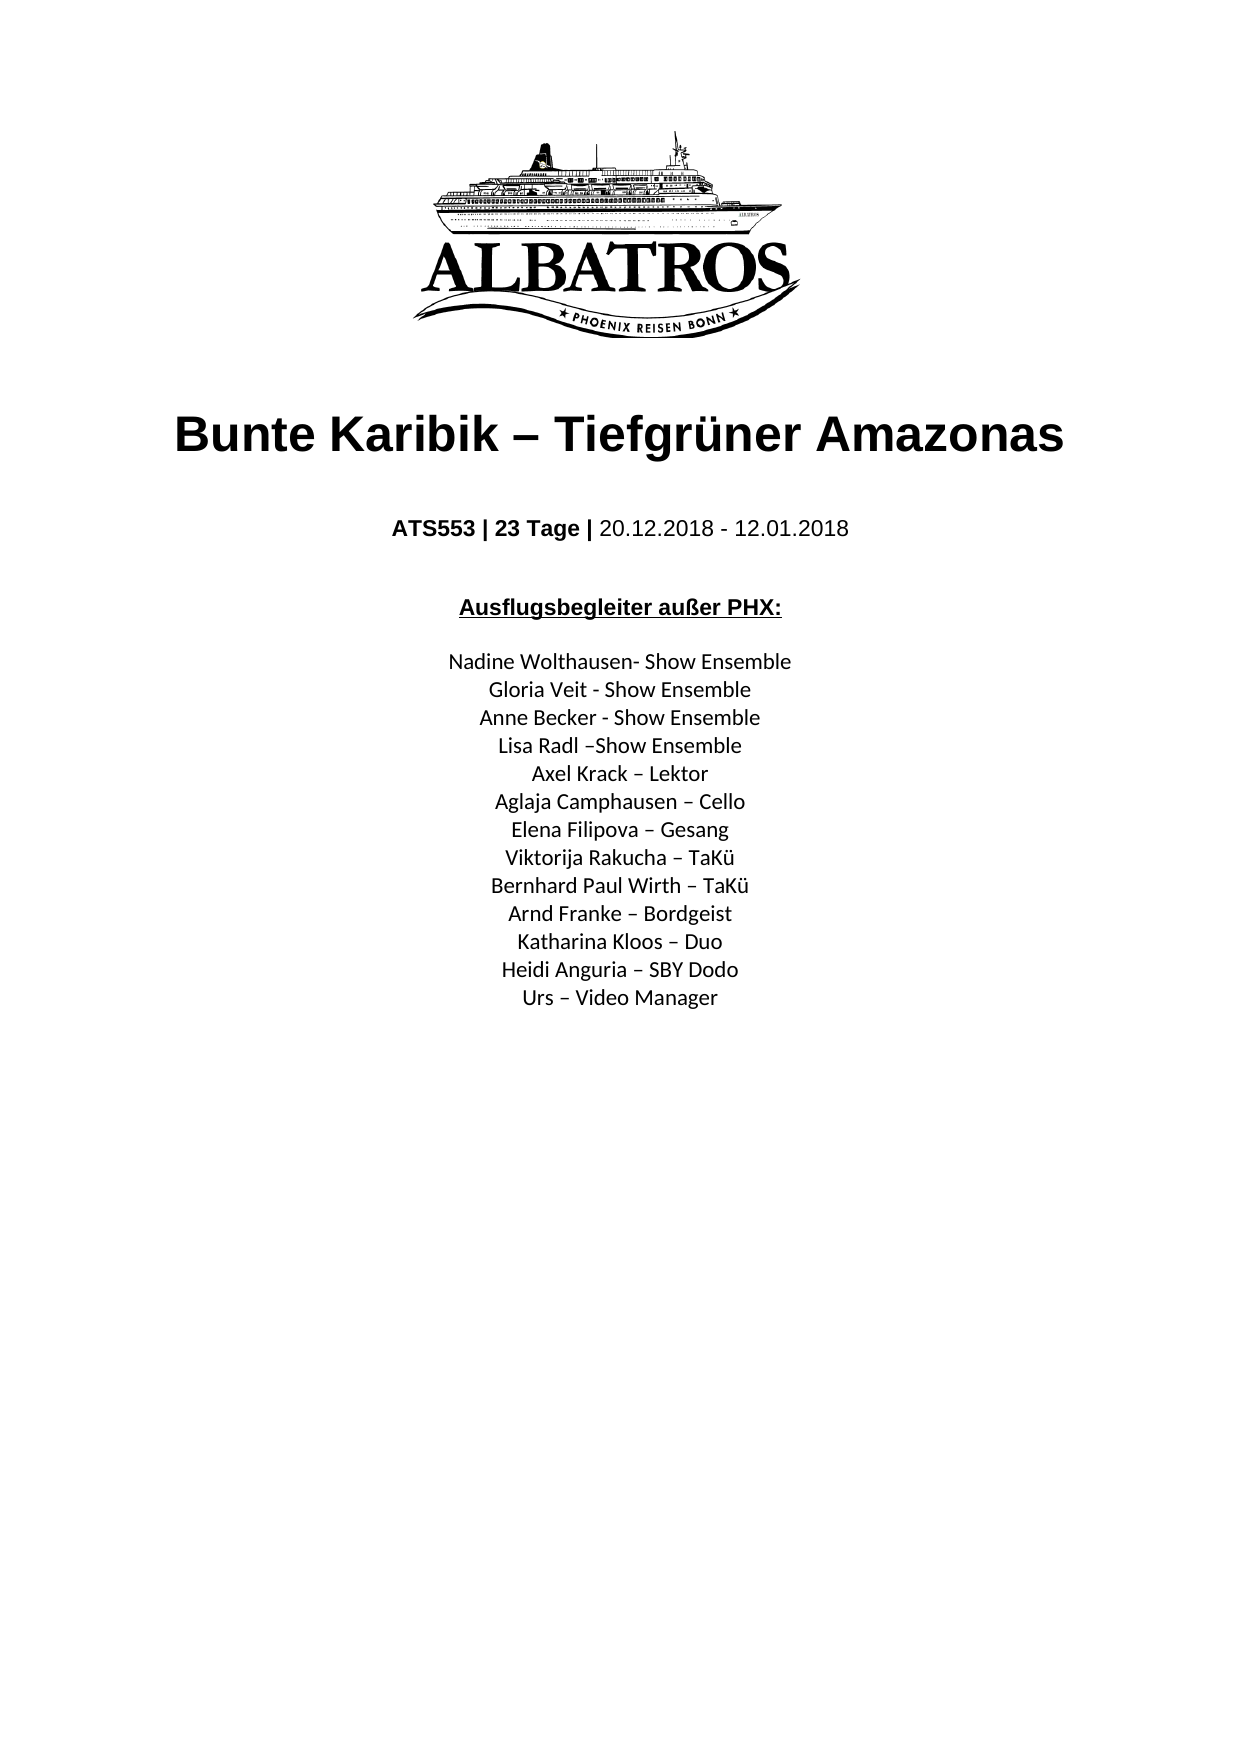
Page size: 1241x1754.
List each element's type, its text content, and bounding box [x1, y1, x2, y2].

subtitle Nadine Wolthausen- Show Ensemble [148, 647, 1093, 675]
subtitle Elena Filipova – Gesang [148, 815, 1093, 843]
picture [412, 131, 800, 337]
subtitle Anne Becker - Show Ensemble [148, 703, 1093, 731]
subtitle Axel Krack – Lektor [148, 759, 1093, 787]
subtitle Viktorija Rakucha – TaKü [148, 843, 1093, 871]
title ATS553 | 23 Tage | 20.12.2018 - 12.01.2018 [148, 515, 1093, 541]
subtitle Lisa Radl –Show Ensemble [148, 731, 1093, 759]
subtitle Katharina Kloos – Duo [148, 927, 1093, 955]
subtitle Bernhard Paul Wirth – TaKü [148, 871, 1093, 899]
subtitle Arnd Franke – Bordgeist [148, 899, 1093, 927]
subtitle Ausflugsbegleiter außer PHX: [148, 594, 1093, 621]
subtitle Aglaja Camphausen – Cello [148, 787, 1093, 815]
subtitle Heidi Anguria – SBY Dodo [148, 955, 1093, 983]
subtitle Urs – Video Manager [148, 983, 1093, 1011]
title Bunte Karibik – Tiefgrüner Amazonas [148, 405, 1093, 462]
subtitle Gloria Veit - Show Ensemble [148, 675, 1093, 703]
